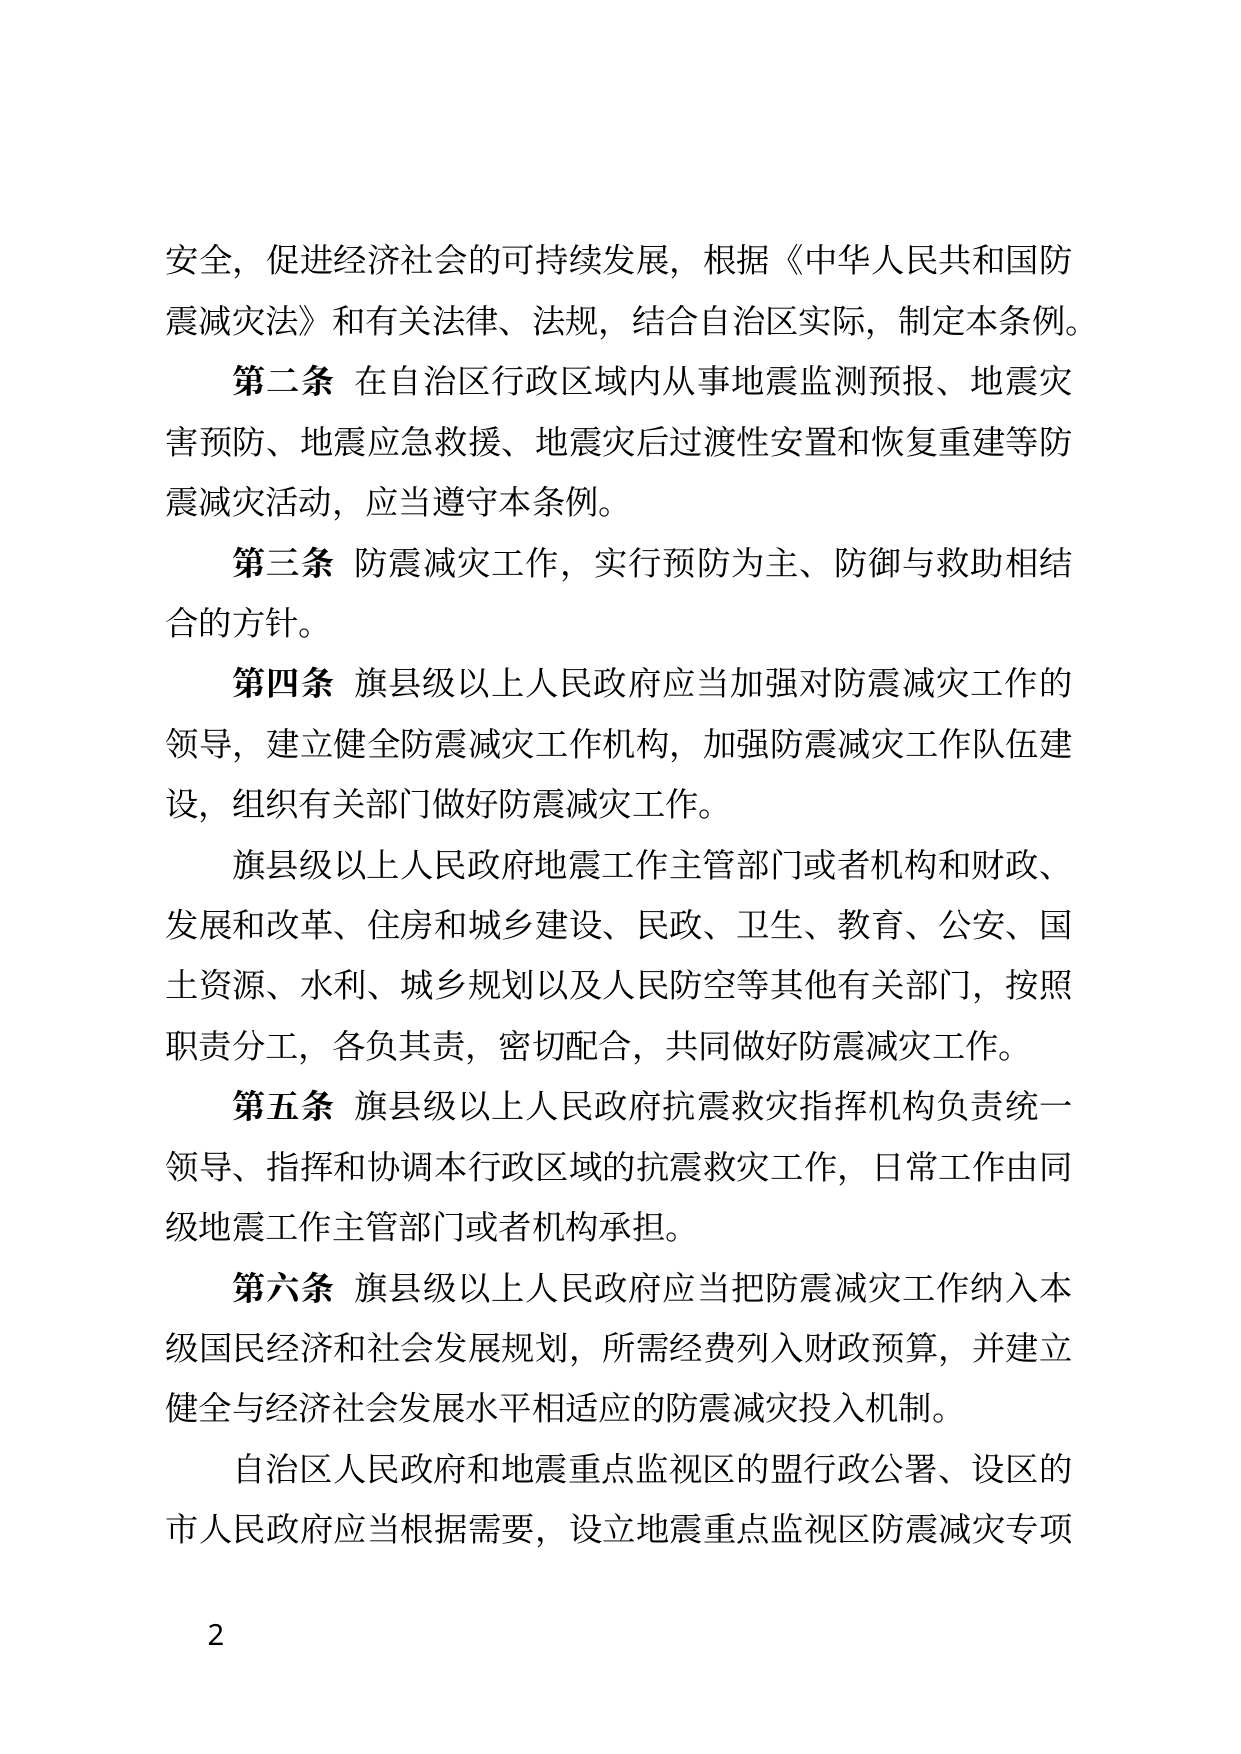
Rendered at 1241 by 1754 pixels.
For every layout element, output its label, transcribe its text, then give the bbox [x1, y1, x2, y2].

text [165, 224, 1075, 345]
text 第四条 旗县级以上人民政府应当加强对防震减灾工作的领导，建立健全防震减灾工作机构，加强防震减灾工作队伍建设，组织有关部门做好防震减灾工作。 [165, 647, 1075, 829]
text 第五条 旗县级以上人民政府抗震救灾指挥机构负责统一领导、指挥和协调本行政区域的抗震救灾工作，日常工作由同级地震工作主管部门或者机构承担。 [165, 1070, 1075, 1252]
text 第六条 旗县级以上人民政府应当把防震减灾工作纳入本级国民经济和社会发展规划，所需经费列入财政预算，并建立健全与经济社会发展水平相适应的防震减灾投入机制。 [165, 1252, 1075, 1433]
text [165, 1433, 1075, 1554]
text 旗县级以上人民政府地震工作主管部门或者机构和财政、发展和改革、住房和城乡建设、民政、卫生、教育、公安、国土资源、水利、城乡规划以及人民防空等其他有关部门，按照职责分工，各负其责，密切配合，共同做好防震减灾工作。 [165, 829, 1075, 1070]
text 第二条 在自治区行政区域内从事地震监测预报、地震灾害预防、地震应急救援、地震灾后过渡性安置和恢复重建等防震减灾活动，应当遵守本条例。 [165, 345, 1075, 527]
text 第三条 防震减灾工作，实行预防为主、防御与救助相结合的方针。 [165, 527, 1075, 647]
